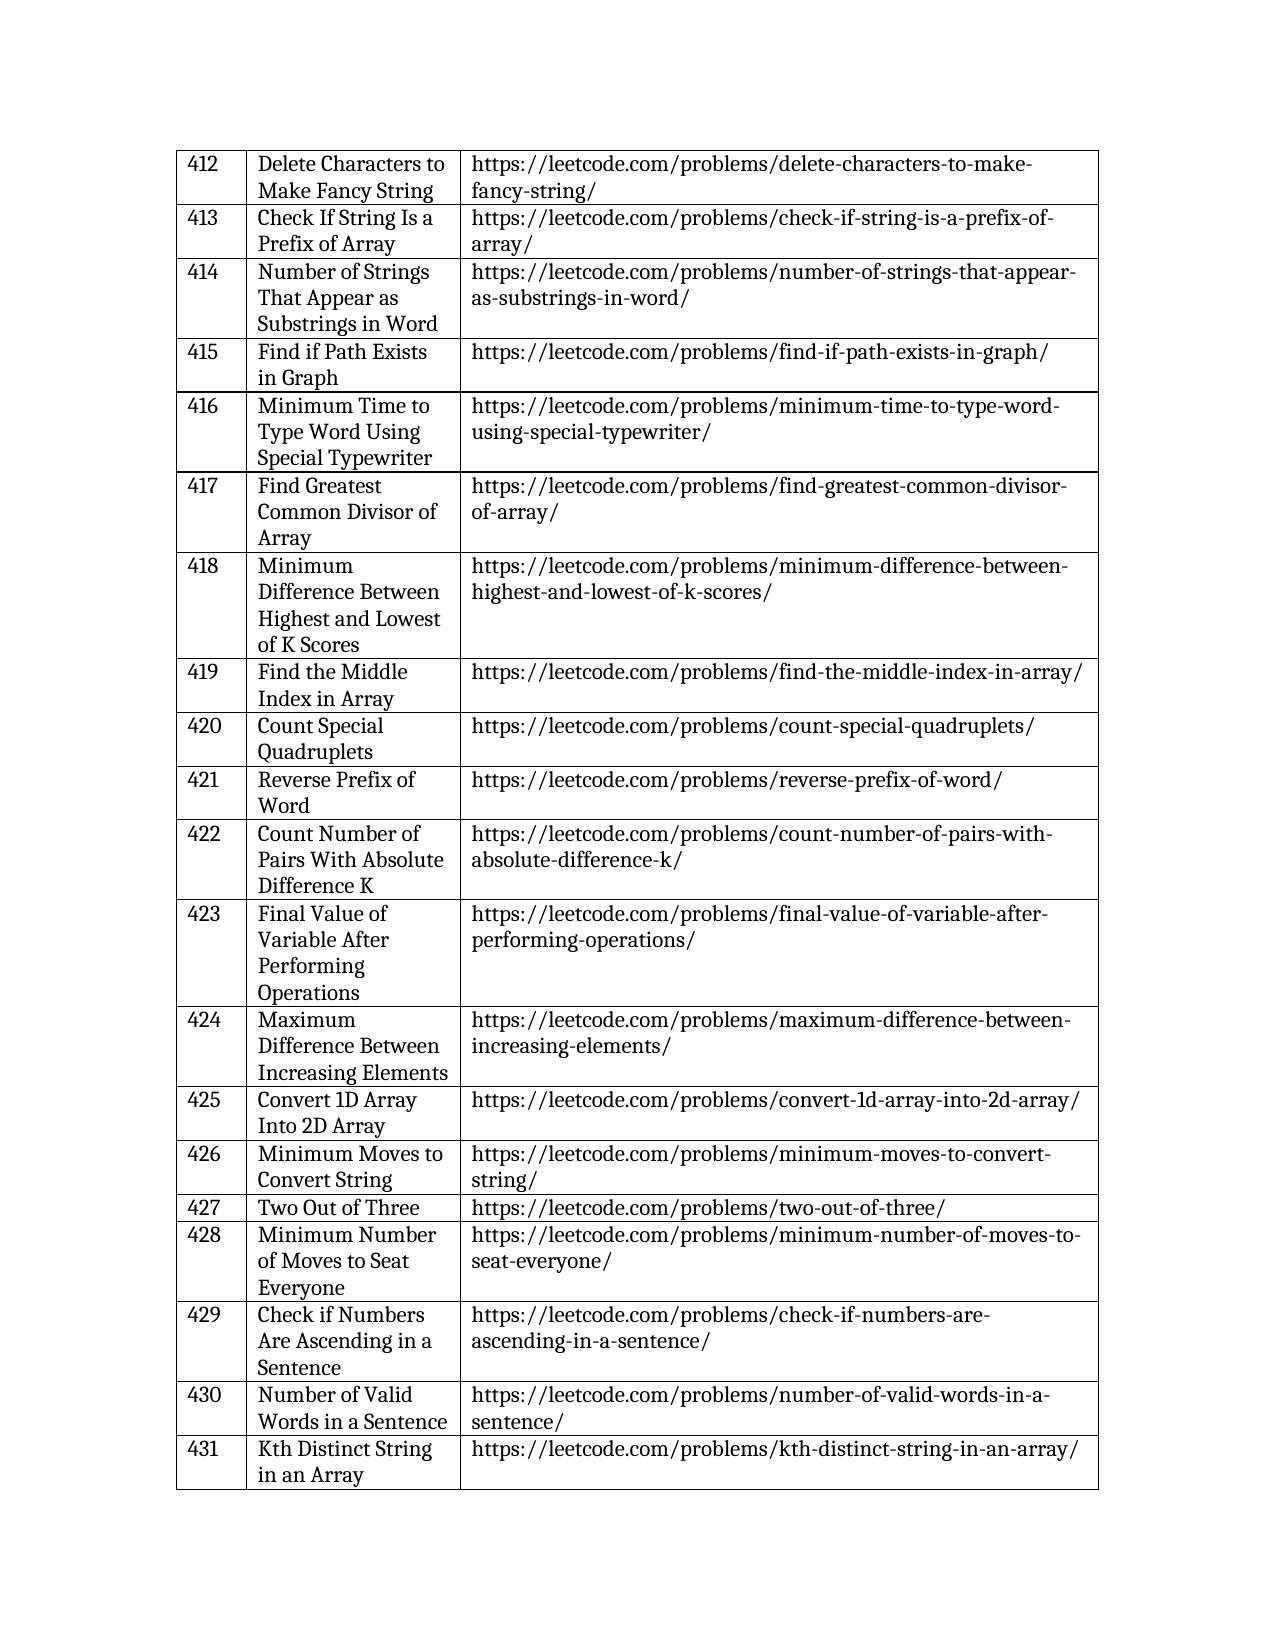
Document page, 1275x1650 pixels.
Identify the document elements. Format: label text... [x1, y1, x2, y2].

table_cell https://leetcode.com/problems/delete-characters-to-make-fancy-string/ [461, 151, 1098, 204]
table_cell https://leetcode.com/problems/number-of-valid-words-in-a-sentence/ [461, 1382, 1098, 1435]
table_cell 422 [177, 820, 246, 899]
table_cell Minimum Time to Type Word Using Special Typewriter [247, 393, 460, 471]
table_cell 431 [177, 1436, 246, 1488]
table_cell 414 [177, 259, 246, 338]
table_cell Minimum Difference Between Highest and Lowest of K Scores [247, 553, 460, 658]
table_cell Find if Path Exists in Graph [247, 339, 460, 391]
table_cell Delete Characters to Make Fancy String [247, 151, 460, 204]
table_cell 421 [177, 767, 246, 819]
table_cell 424 [177, 1007, 246, 1086]
table_cell https://leetcode.com/problems/maximum-difference-between-increasing-elements/ [461, 1007, 1098, 1086]
table_cell https://leetcode.com/problems/minimum-moves-to-convert-string/ [461, 1141, 1098, 1193]
table_cell https://leetcode.com/problems/count-number-of-pairs-with-absolute-difference-k/ [461, 820, 1098, 899]
table_cell 426 [177, 1141, 246, 1193]
table_cell Minimum Moves to Convert String [247, 1141, 460, 1193]
table_cell Count Special Quadruplets [247, 713, 460, 766]
table_cell https://leetcode.com/problems/convert-1d-array-into-2d-array/ [461, 1087, 1098, 1140]
table_cell https://leetcode.com/problems/final-value-of-variable-after-performing-operations/ [461, 900, 1098, 1006]
table_cell https://leetcode.com/problems/check-if-numbers-are-ascending-in-a-sentence/ [461, 1302, 1098, 1381]
table_cell Number of Strings That Appear as Substrings in Word [247, 259, 460, 338]
table_cell 416 [177, 393, 246, 471]
table_cell https://leetcode.com/problems/minimum-number-of-moves-to-seat-everyone/ [461, 1222, 1098, 1301]
table_cell https://leetcode.com/problems/two-out-of-three/ [461, 1195, 1098, 1221]
table_cell Check If String Is a Prefix of Array [247, 205, 460, 257]
table_cell https://leetcode.com/problems/find-greatest-common-divisor-of-array/ [461, 473, 1098, 552]
table_cell 412 [177, 151, 246, 204]
table_cell 425 [177, 1087, 246, 1140]
table_cell https://leetcode.com/problems/kth-distinct-string-in-an-array/ [461, 1436, 1098, 1488]
table_cell https://leetcode.com/problems/minimum-difference-between-highest-and-lowest-of-k-scores/ [461, 553, 1098, 658]
table_cell Reverse Prefix of Word [247, 767, 460, 819]
table_cell Find Greatest Common Divisor of Array [247, 473, 460, 552]
table_cell 413 [177, 205, 246, 257]
table_cell https://leetcode.com/problems/count-special-quadruplets/ [461, 713, 1098, 766]
table_cell 429 [177, 1302, 246, 1381]
table_cell Maximum Difference Between Increasing Elements [247, 1007, 460, 1086]
table_cell https://leetcode.com/problems/find-if-path-exists-in-graph/ [461, 339, 1098, 391]
table_cell Two Out of Three [247, 1195, 460, 1221]
table_cell 417 [177, 473, 246, 552]
table_cell 430 [177, 1382, 246, 1435]
table_cell 423 [177, 900, 246, 1006]
table_cell Kth Distinct String in an Array [247, 1436, 460, 1488]
table_cell Number of Valid Words in a Sentence [247, 1382, 460, 1435]
table_cell Final Value of Variable After Performing Operations [247, 900, 460, 1006]
table_cell Convert 1D Array Into 2D Array [247, 1087, 460, 1140]
table_cell 415 [177, 339, 246, 391]
table_cell https://leetcode.com/problems/find-the-middle-index-in-array/ [461, 659, 1098, 712]
table_cell Check if Numbers Are Ascending in a Sentence [247, 1302, 460, 1381]
table_cell https://leetcode.com/problems/number-of-strings-that-appear-as-substrings-in-word/ [461, 259, 1098, 338]
table_cell 420 [177, 713, 246, 766]
table_cell https://leetcode.com/problems/check-if-string-is-a-prefix-of-array/ [461, 205, 1098, 257]
table_cell 428 [177, 1222, 246, 1301]
table_cell 419 [177, 659, 246, 712]
table_cell Minimum Number of Moves to Seat Everyone [247, 1222, 460, 1301]
table_cell https://leetcode.com/problems/reverse-prefix-of-word/ [461, 767, 1098, 819]
table_cell Count Number of Pairs With Absolute Difference K [247, 820, 460, 899]
table_cell Find the Middle Index in Array [247, 659, 460, 712]
table_cell 427 [177, 1195, 246, 1221]
table_cell https://leetcode.com/problems/minimum-time-to-type-word-using-special-typewriter/ [461, 393, 1098, 471]
table_cell 418 [177, 553, 246, 658]
